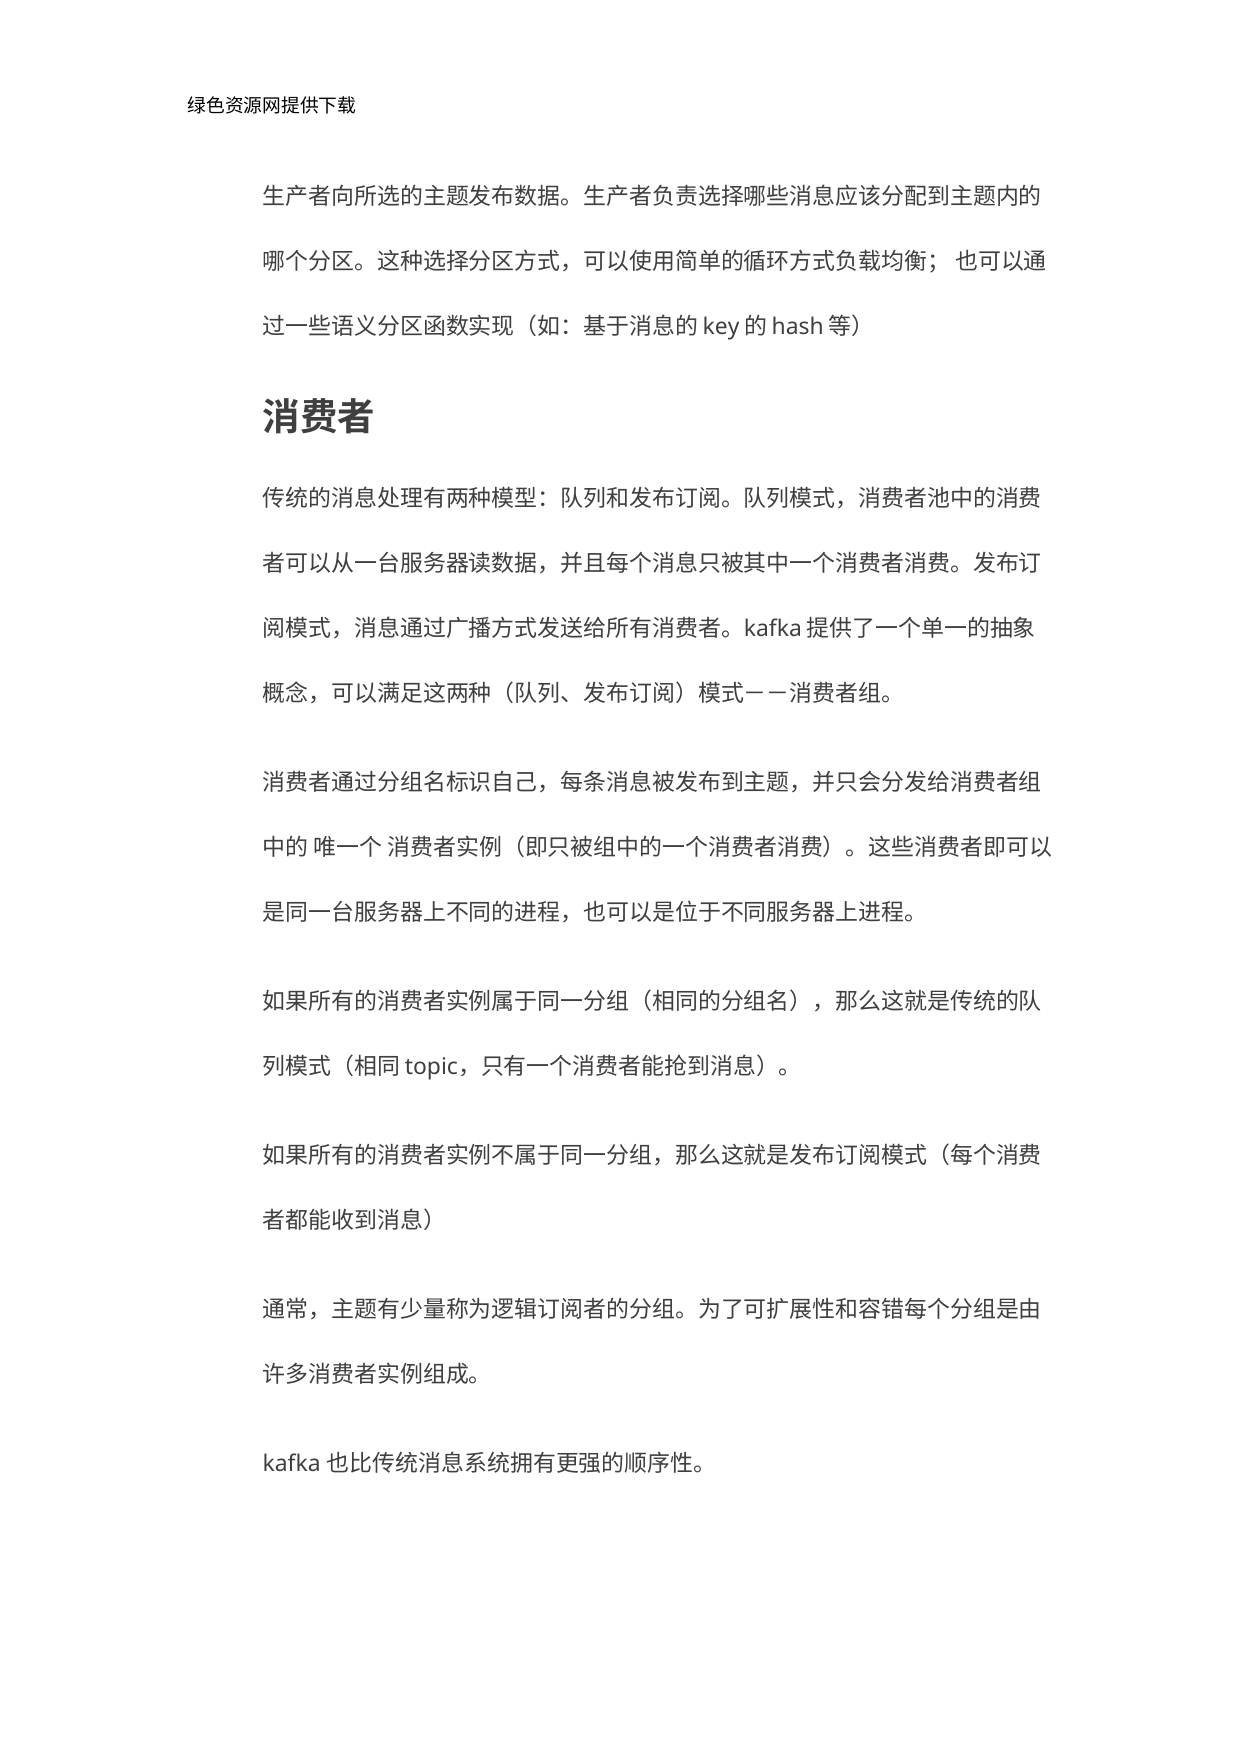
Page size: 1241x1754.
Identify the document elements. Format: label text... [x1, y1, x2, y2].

text 如果所有的消费者实例属于同一分组（相同的分组名），那么这就是传统的队列模式（相同topic，只有一个消费者能抢到消息）。 [262, 967, 1053, 1097]
text 如果所有的消费者实例不属于同一分组，那么这就是发布订阅模式（每个消费者都能收到消息） [262, 1121, 1053, 1251]
text 通常，主题有少量称为逻辑订阅者的分组。为了可扩展性和容错每个分组是由许多消费者实例组成。 [262, 1275, 1053, 1405]
subtitle 消费者 [262, 381, 1053, 446]
text 消费者通过分组名标识自己，每条消息被发布到主题，并只会分发给消费者组中的 唯一个 消费者实例（即只被组中的一个消费者消费）。这些消费者即可以是同一台服务器上不同的进程，也可以是位于不同服务器上进程。 [262, 748, 1053, 943]
text kafka 也比传统消息系统拥有更强的顺序性。 [262, 1429, 1053, 1494]
text 传统的消息处理有两种模型：队列和发布订阅。队列模式，消费者池中的消费者可以从一台服务器读数据，并且每个消息只被其中一个消费者消费。发布订阅模式，消息通过广播方式发送给所有消费者。kafka提供了一个单一的抽象概念，可以满足这两种（队列、发布订阅）模式－－消费者组。 [262, 463, 1053, 723]
text 生产者向所选的主题发布数据。生产者负责选择哪些消息应该分配到主题内的哪个分区。这种选择分区方式，可以使用简单的循环方式负载均衡； 也可以通过一些语义分区函数实现（如：基于消息的key的hash等） [262, 162, 1053, 357]
